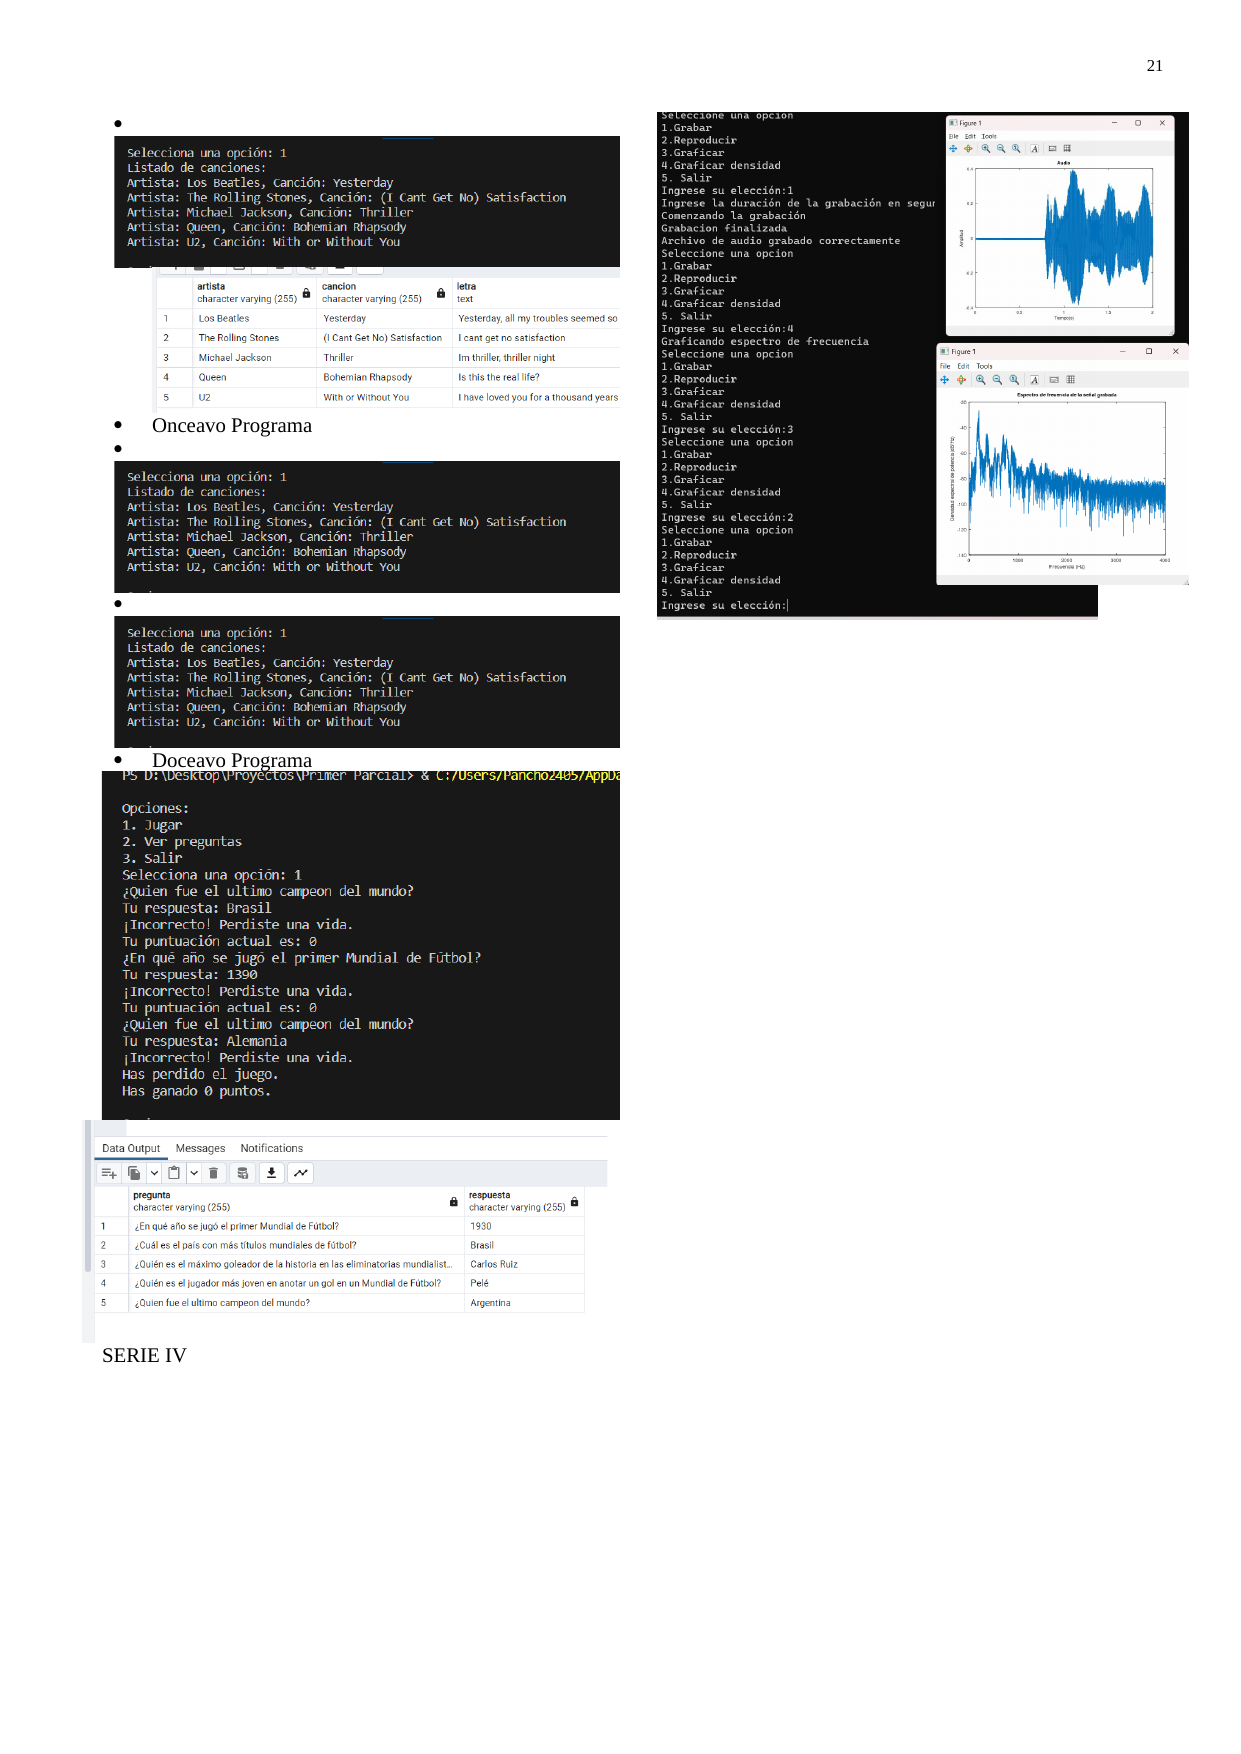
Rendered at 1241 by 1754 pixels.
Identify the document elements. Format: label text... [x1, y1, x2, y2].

picture [657, 112, 1189, 620]
picture [76, 771, 620, 1343]
list Doceavo Programa [114, 748, 608, 771]
text SERIE IV [77, 1343, 608, 1367]
picture [114, 461, 620, 593]
picture [114, 136, 621, 413]
list Onceavo Programa [114, 413, 608, 437]
picture [114, 616, 620, 748]
